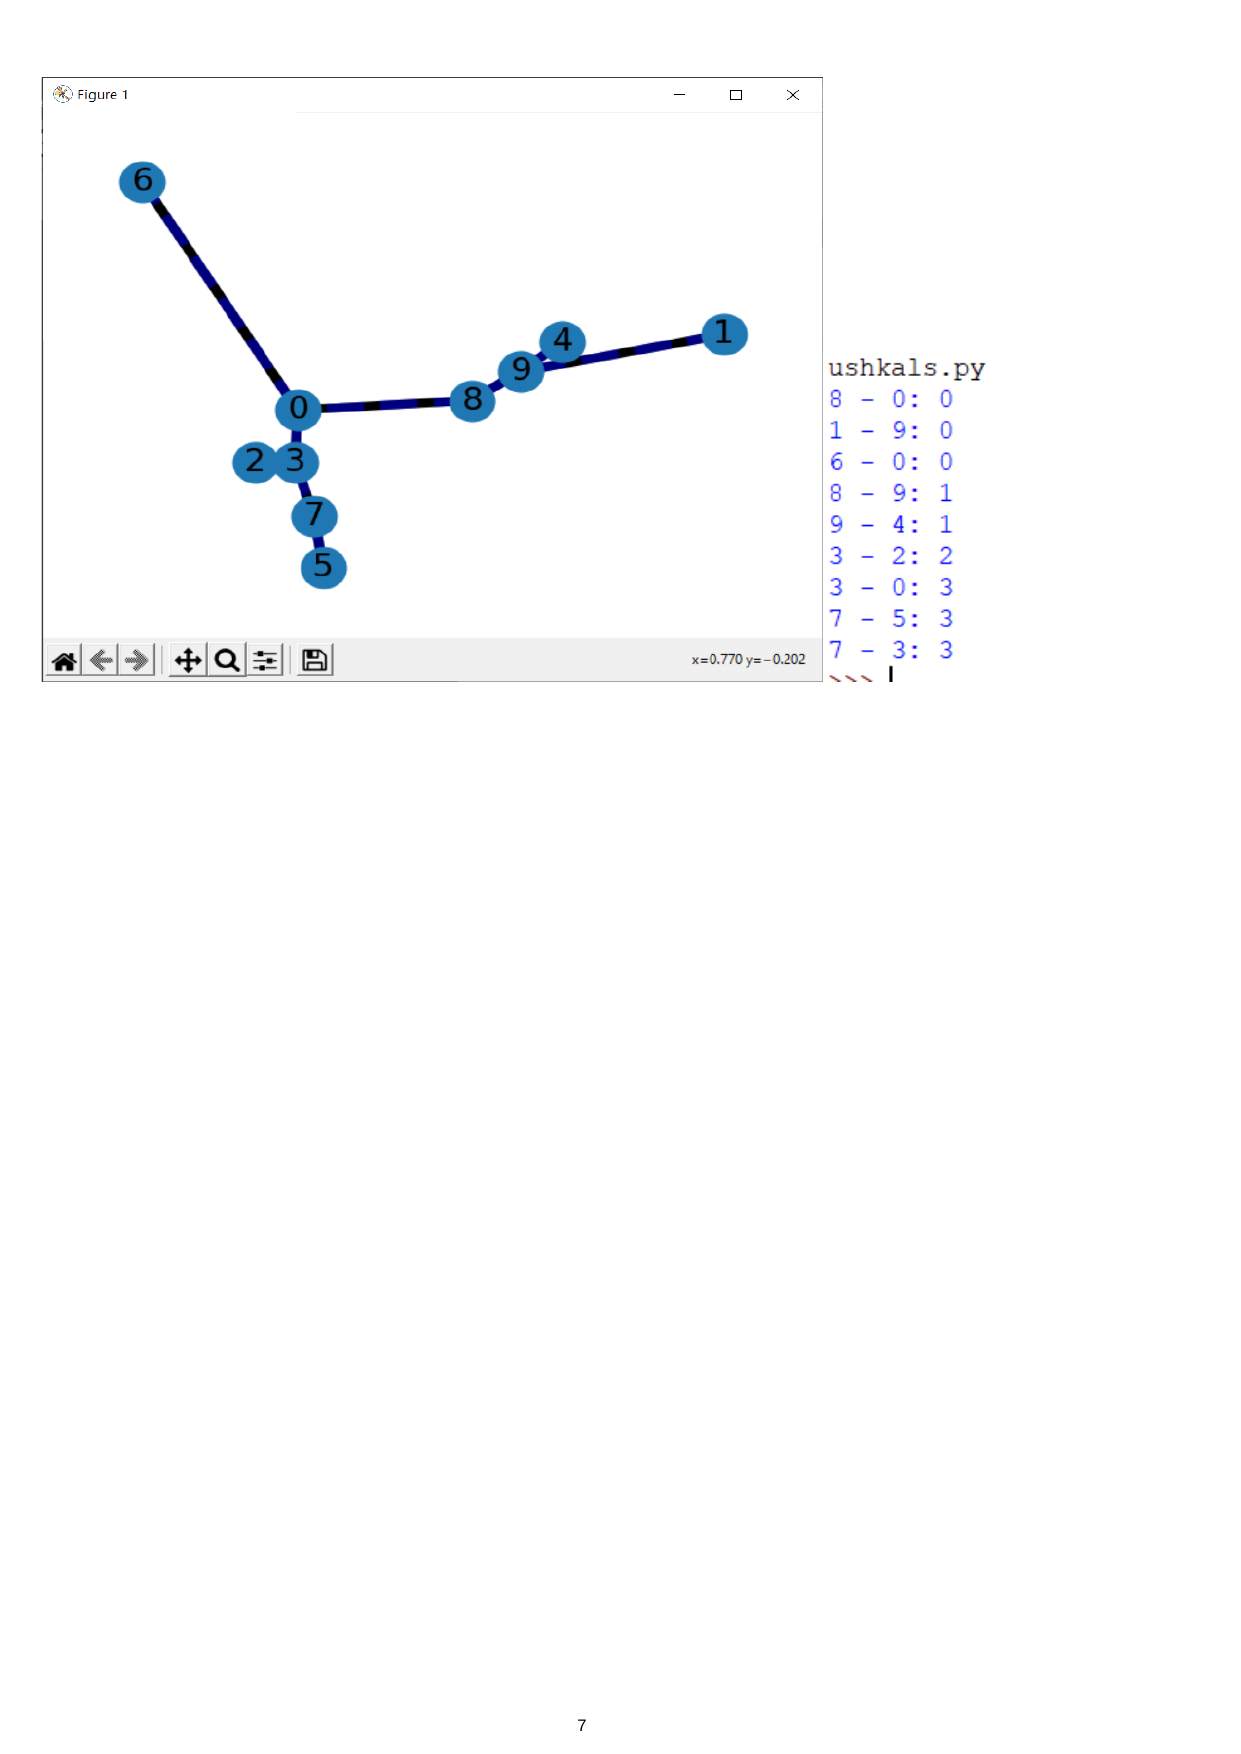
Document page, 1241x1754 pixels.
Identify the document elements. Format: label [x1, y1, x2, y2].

picture [41, 77, 1036, 682]
